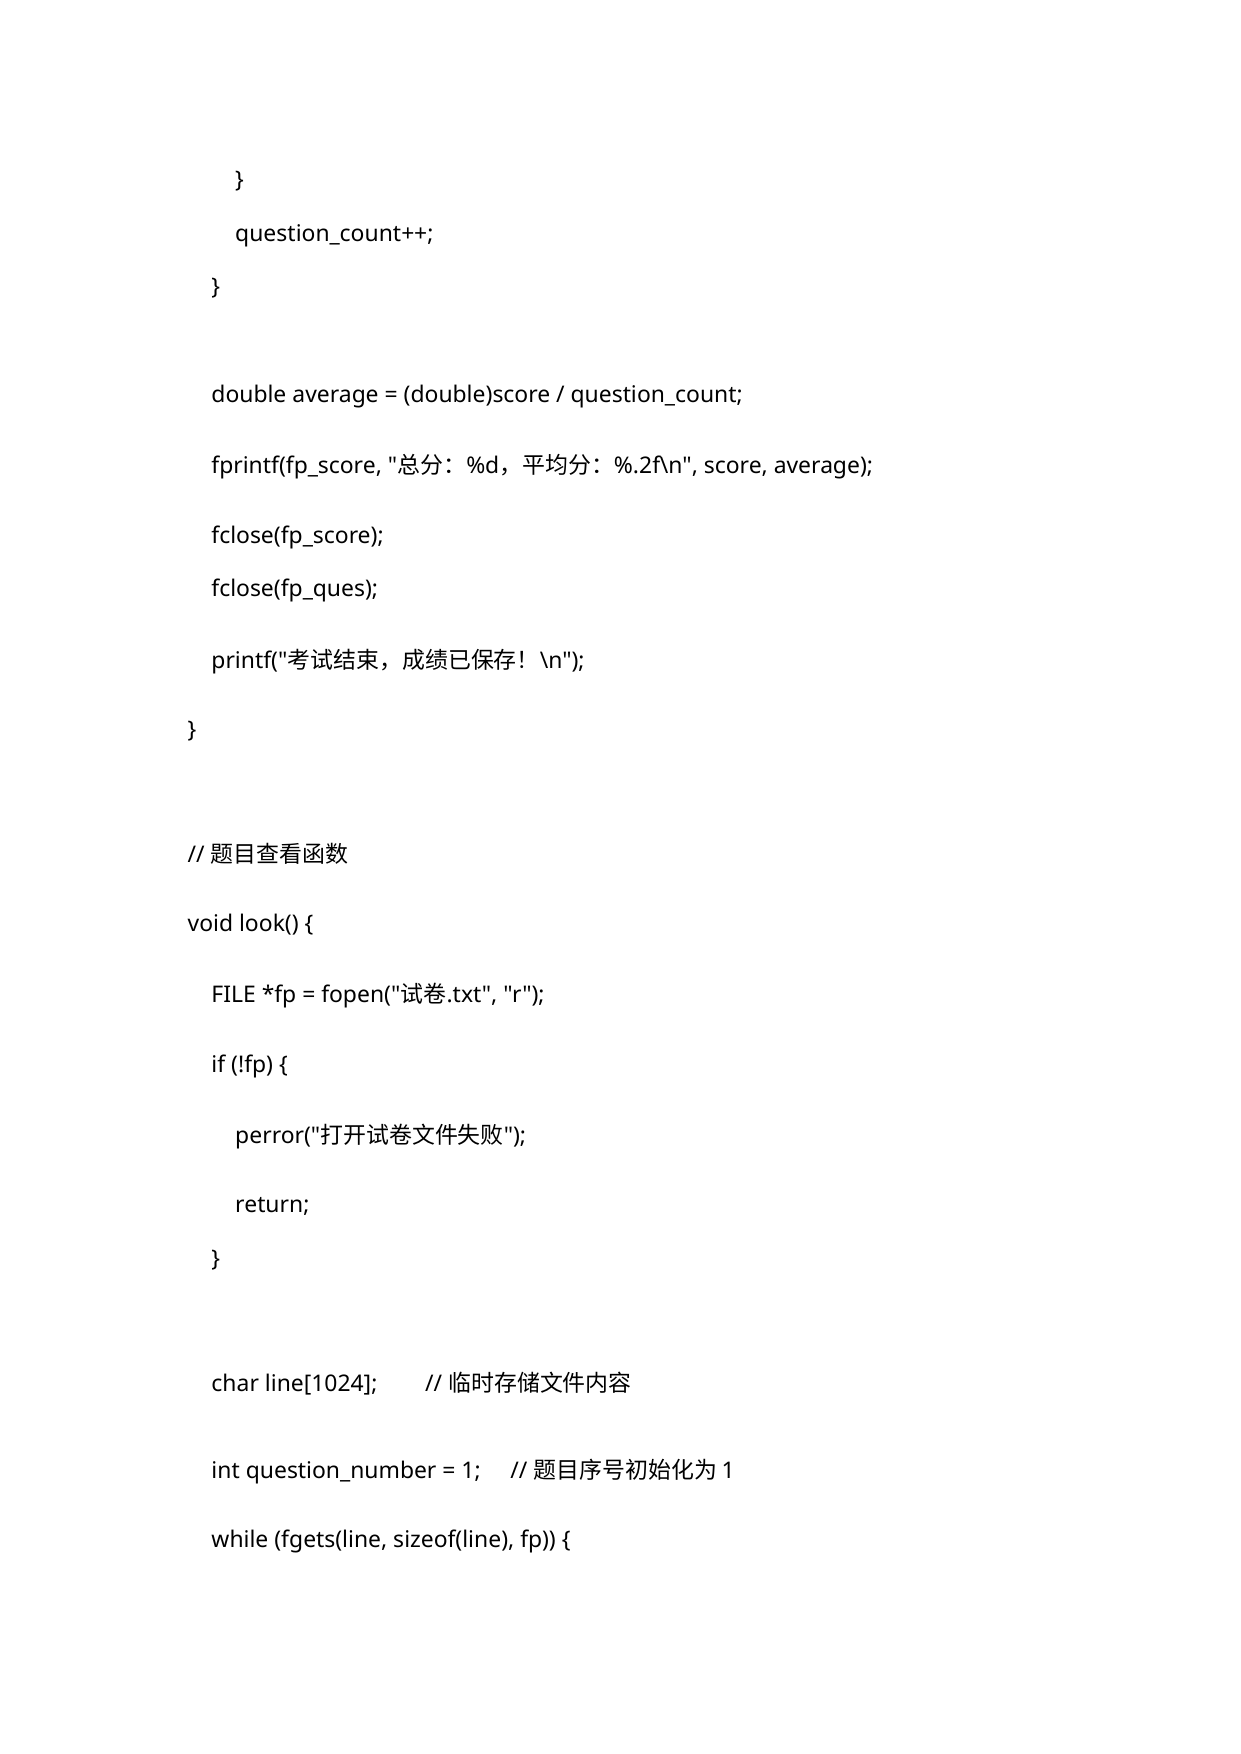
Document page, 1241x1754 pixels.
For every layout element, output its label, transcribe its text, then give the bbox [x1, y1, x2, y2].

text // 题目查看函数 [187, 820, 1053, 885]
text while (fgets(line, sizeof(line), fp)) { [187, 1523, 1053, 1555]
text } [187, 270, 1053, 302]
text double average = (double)score / question_count; [187, 377, 1053, 410]
text FILE *fp = fopen("试卷.txt", "r"); [187, 961, 1053, 1026]
text if (!fp) { [187, 1047, 1053, 1080]
text void look() { [187, 907, 1053, 939]
text } [187, 712, 1053, 745]
text question_count++; [187, 216, 1053, 248]
text perror("打开试卷文件失败"); [187, 1101, 1053, 1166]
text int question_number = 1; // 题目序号初始化为1 [187, 1436, 1053, 1501]
text printf("考试结束，成绩已保存！\n"); [187, 626, 1053, 691]
text } [187, 1242, 1053, 1274]
text fclose(fp_ques); [187, 572, 1053, 604]
text fprintf(fp_score, "总分：%d，平均分：%.2f\n", score, average); [187, 431, 1053, 496]
text char line[1024]; // 临时存储文件内容 [187, 1349, 1053, 1414]
text return; [187, 1188, 1053, 1220]
text } [187, 162, 1053, 194]
text fclose(fp_score); [187, 518, 1053, 550]
